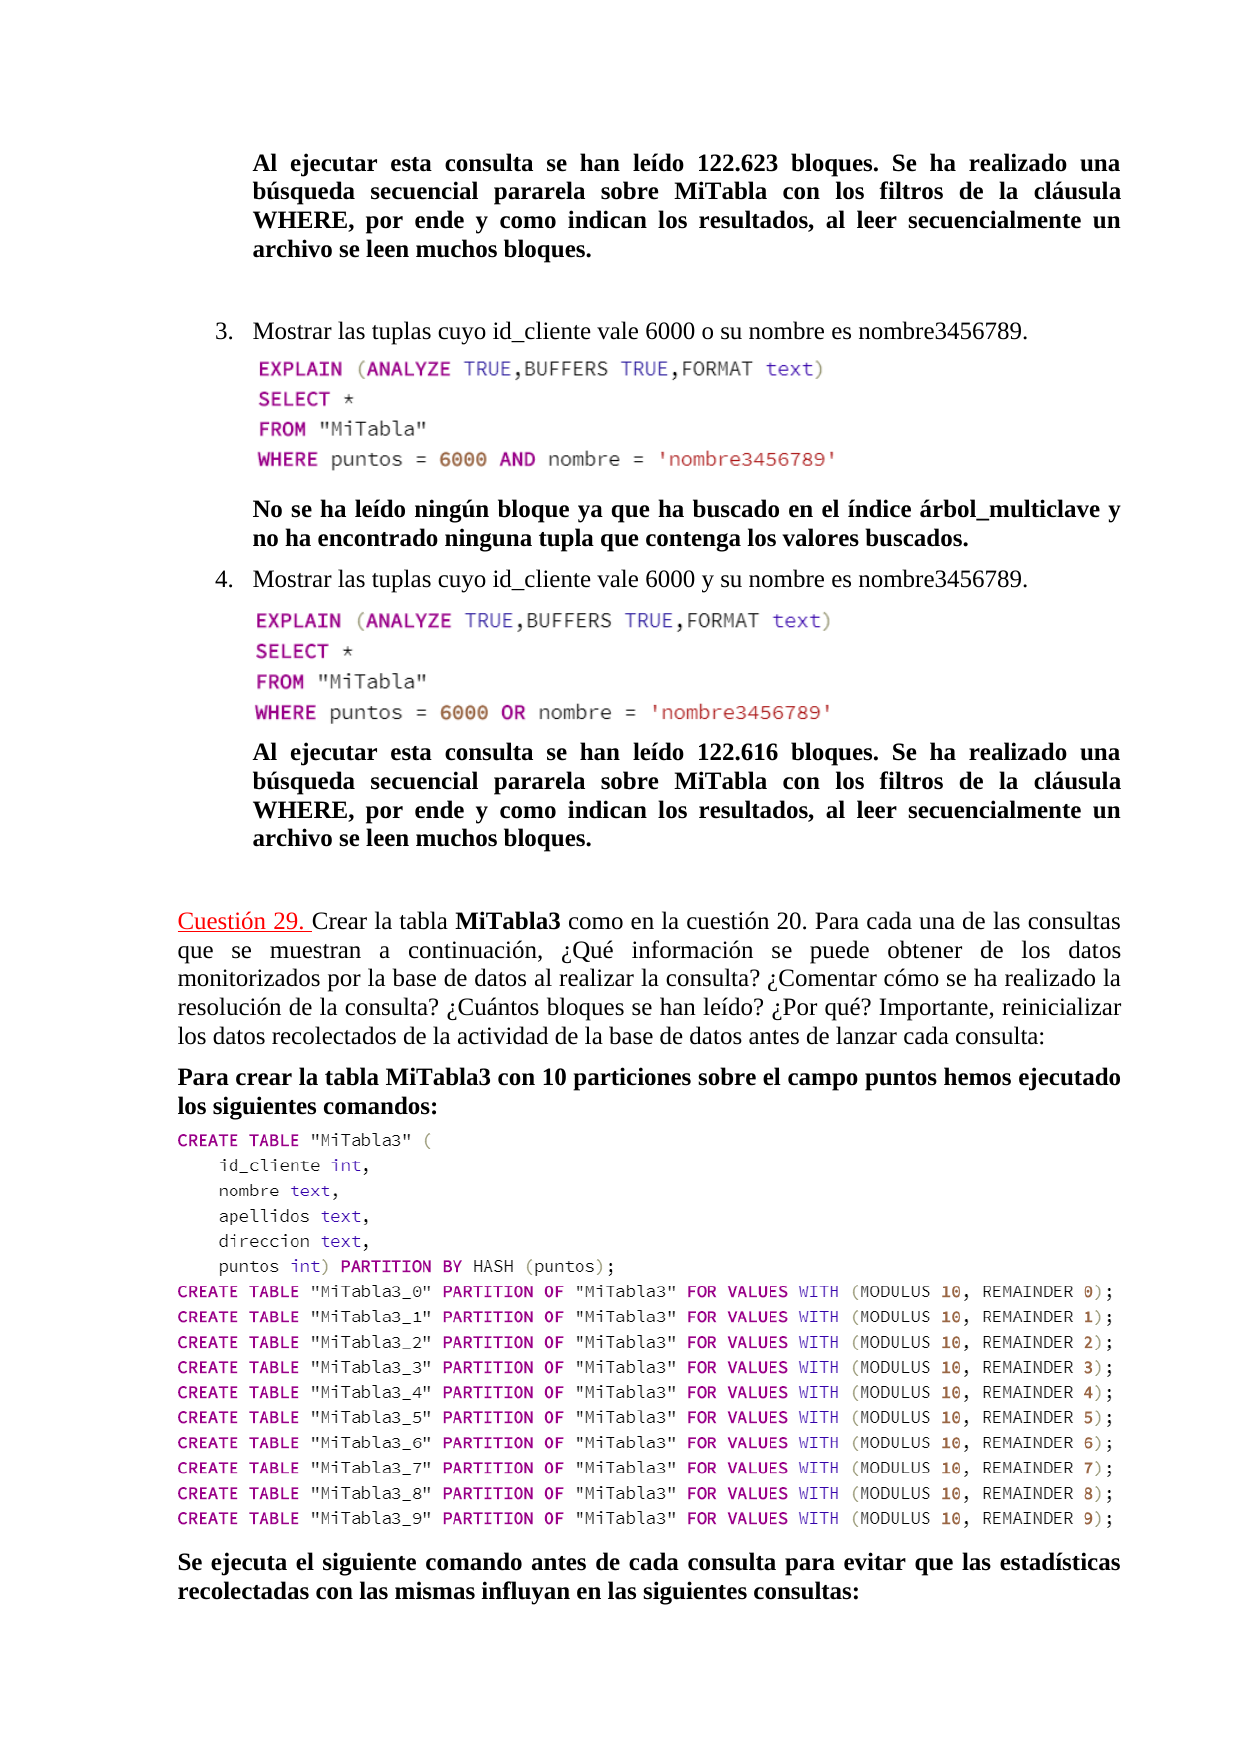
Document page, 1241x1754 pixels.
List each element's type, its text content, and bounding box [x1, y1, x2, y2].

list Al ejecutar esta consulta se han leído 122.623 bloques. Se ha realizado una búsqueda secuencial pararela sobre MiTabla con los filtros de la cláusula WHERE, por ende y como indican los resultados, al leer secuencialmente un archivo se leen muchos bloques. [252, 148, 1122, 263]
list No se ha leído ningún bloque ya que ha buscado en el índice árbol_multiclave y no ha encontrado ninguna tupla que contenga los valores buscados. [252, 494, 1122, 552]
list Para crear la tabla MiTabla3 con 10 particiones sobre el campo puntos hemos ejecutado los siguientes comandos: [177, 1062, 1122, 1120]
list Se ejecuta el siguiente comando antes de cada consulta para evitar que las estadísticas recolectadas con las mismas influyan en las siguientes consultas: [177, 1547, 1122, 1605]
list Cuestión 29. Crear la tabla MiTabla3 como en la cuestión 20. Para cada una de las consultas que se muestran a continuación, ¿Qué información se puede obtener de los datos monitorizados por la base de datos al realizar la consulta? ¿Comentar cómo se ha realizado la resolución de la consulta? ¿Cuántos bloques se han leído? ¿Por qué? Importante, reinicializar los datos recolectados de la actividad de la base de datos antes de lanzar cada consulta: [177, 906, 1122, 1050]
picture [252, 605, 837, 725]
list Mostrar las tuplas cuyo id_cliente vale 6000 y su nombre es nombre3456789. [215, 564, 1122, 593]
list Mostrar las tuplas cuyo id_cliente vale 6000 o su nombre es nombre3456789. [215, 316, 1122, 345]
list Al ejecutar esta consulta se han leído 122.616 bloques. Se ha realizado una búsqueda secuencial pararela sobre MiTabla con los filtros de la cláusula WHERE, por ende y como indican los resultados, al leer secuencialmente un archivo se leen muchos bloques. [252, 737, 1122, 852]
picture [252, 357, 843, 482]
picture [177, 1132, 1117, 1535]
